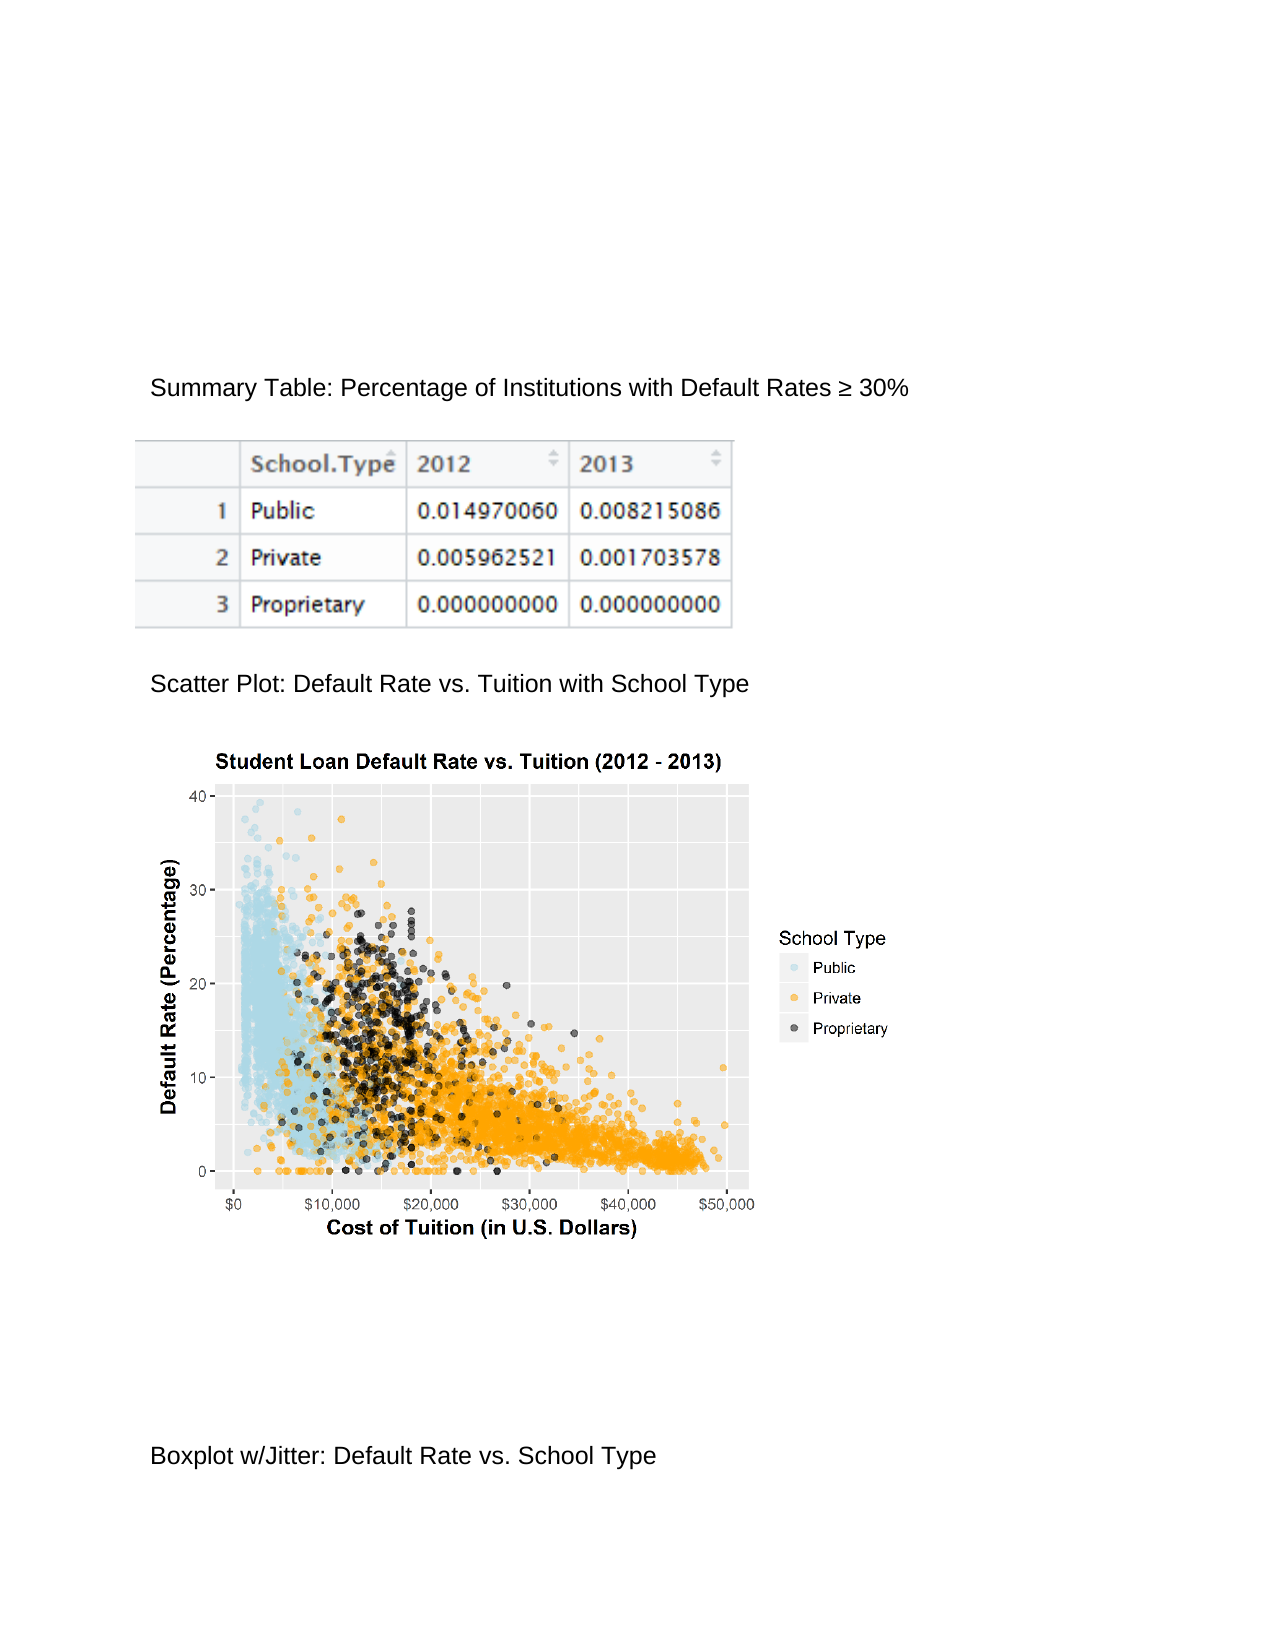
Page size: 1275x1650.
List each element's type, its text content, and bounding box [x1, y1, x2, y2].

text Scatter Plot: Default Rate vs. Tuition with School Type [150, 669, 1125, 698]
picture [135, 440, 735, 631]
text Summary Table: Percentage of Institutions with Default Rates ≥ 30% [150, 372, 1125, 401]
picture [150, 743, 907, 1248]
text Boxplot w/Jitter: Default Rate vs. School Type [150, 1441, 1125, 1470]
